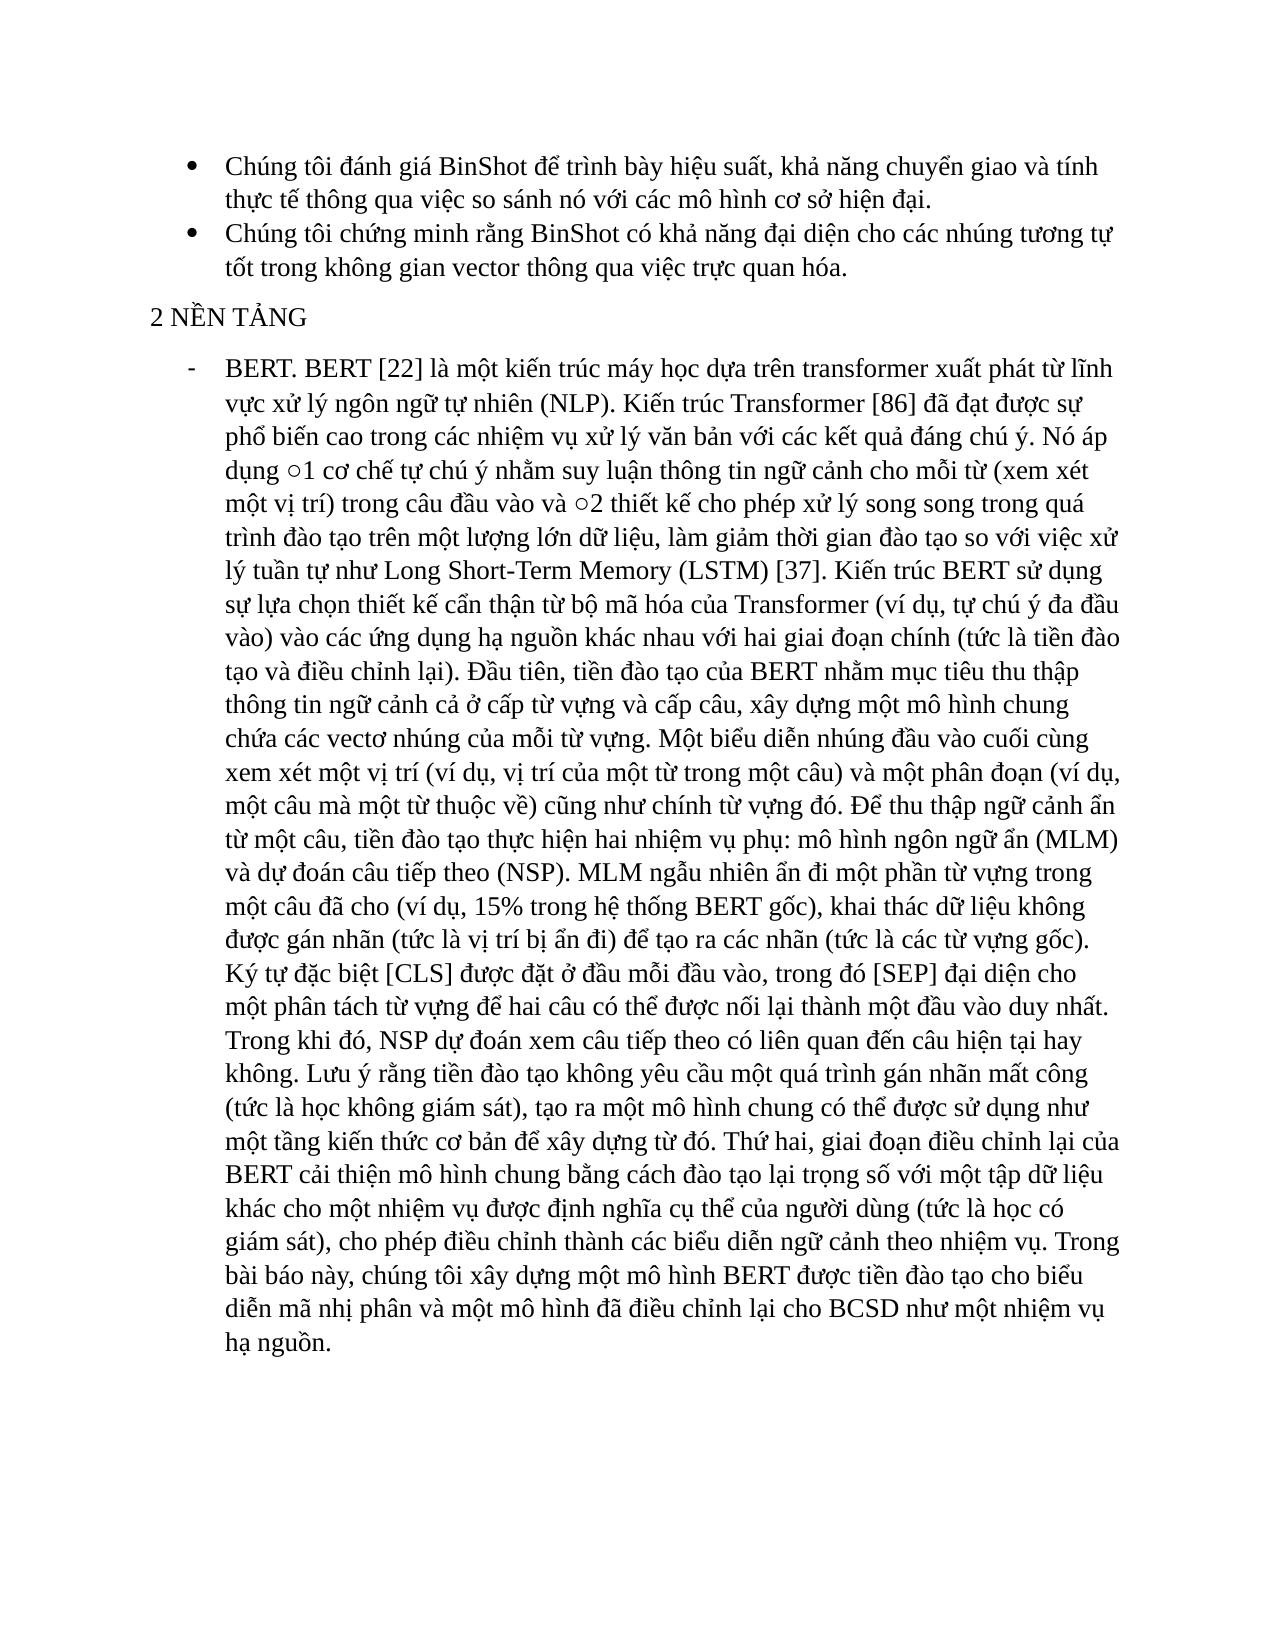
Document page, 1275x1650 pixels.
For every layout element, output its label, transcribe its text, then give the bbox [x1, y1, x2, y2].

text 2 NỀN TẢNG [150, 301, 1125, 332]
list BERT. BERT [22] là một kiến trúc máy học dựa trên transformer xuất phát từ lĩnh vực xử lý ngôn ngữ tự nhiên (NLP). Kiến trúc Transformer [86] đã đạt được sự phổ biến cao trong các nhiệm vụ xử lý văn bản với các kết quả đáng chú ý. Nó áp dụng ○1 cơ chế tự chú ý nhằm suy luận thông tin ngữ cảnh cho mỗi từ (xem xét một vị trí) trong câu đầu vào và ○2 thiết kế cho phép xử lý song song trong quá trình đào tạo trên một lượng lớn dữ liệu, làm giảm thời gian đào tạo so với việc xử lý tuần tự như Long Short-Term Memory (LSTM) [37]. Kiến trúc BERT sử dụng sự lựa chọn thiết kế cẩn thận từ bộ mã hóa của Transformer (ví dụ, tự chú ý đa đầu vào) vào các ứng dụng hạ nguồn khác nhau với hai giai đoạn chính (tức là tiền đào tạo và điều chỉnh lại). Đầu tiên, tiền đào tạo của BERT nhằm mục tiêu thu thập thông tin ngữ cảnh cả ở cấp từ vựng và cấp câu, xây dựng một mô hình chung chứa các vectơ nhúng của mỗi từ vựng. Một biểu diễn nhúng đầu vào cuối cùng xem xét một vị trí (ví dụ, vị trí của một từ trong một câu) và một phân đoạn (ví dụ, một câu mà một từ thuộc về) cũng như chính từ vựng đó. Để thu thập ngữ cảnh ẩn từ một câu, tiền đào tạo thực hiện hai nhiệm vụ phụ: mô hình ngôn ngữ ẩn (MLM) và dự đoán câu tiếp theo (NSP). MLM ngẫu nhiên ẩn đi một phần từ vựng trong một câu đã cho (ví dụ, 15% trong hệ thống BERT gốc), khai thác dữ liệu không được gán nhãn (tức là vị trí bị ẩn đi) để tạo ra các nhãn (tức là các từ vựng gốc). Ký tự đặc biệt [CLS] được đặt ở đầu mỗi đầu vào, trong đó [SEP] đại diện cho một phân tách từ vựng để hai câu có thể được nối lại thành một đầu vào duy nhất. Trong khi đó, NSP dự đoán xem câu tiếp theo có liên quan đến câu hiện tại hay không. Lưu ý rằng tiền đào tạo không yêu cầu một quá trình gán nhãn mất công (tức là học không giám sát), tạo ra một mô hình chung có thể được sử dụng như một tầng kiến thức cơ bản để xây dựng từ đó. Thứ hai, giai đoạn điều chỉnh lại của BERT cải thiện mô hình chung bằng cách đào tạo lại trọng số với một tập dữ liệu khác cho một nhiệm vụ được định nghĩa cụ thể của người dùng (tức là học có giám sát), cho phép điều chỉnh thành các biểu diễn ngữ cảnh theo nhiệm vụ. Trong bài báo này, chúng tôi xây dựng một mô hình BERT được tiền đào tạo cho biểu diễn mã nhị phân và một mô hình đã điều chỉnh lại cho BCSD như một nhiệm vụ hạ nguồn. [187, 351, 1125, 1357]
list Chúng tôi chứng minh rằng BinShot có khả năng đại diện cho các nhúng tương tự tốt trong không gian vector thông qua việc trực quan hóa. [187, 217, 1125, 282]
list Chúng tôi đánh giá BinShot để trình bày hiệu suất, khả năng chuyển giao và tính thực tế thông qua việc so sánh nó với các mô hình cơ sở hiện đại. [187, 150, 1125, 215]
